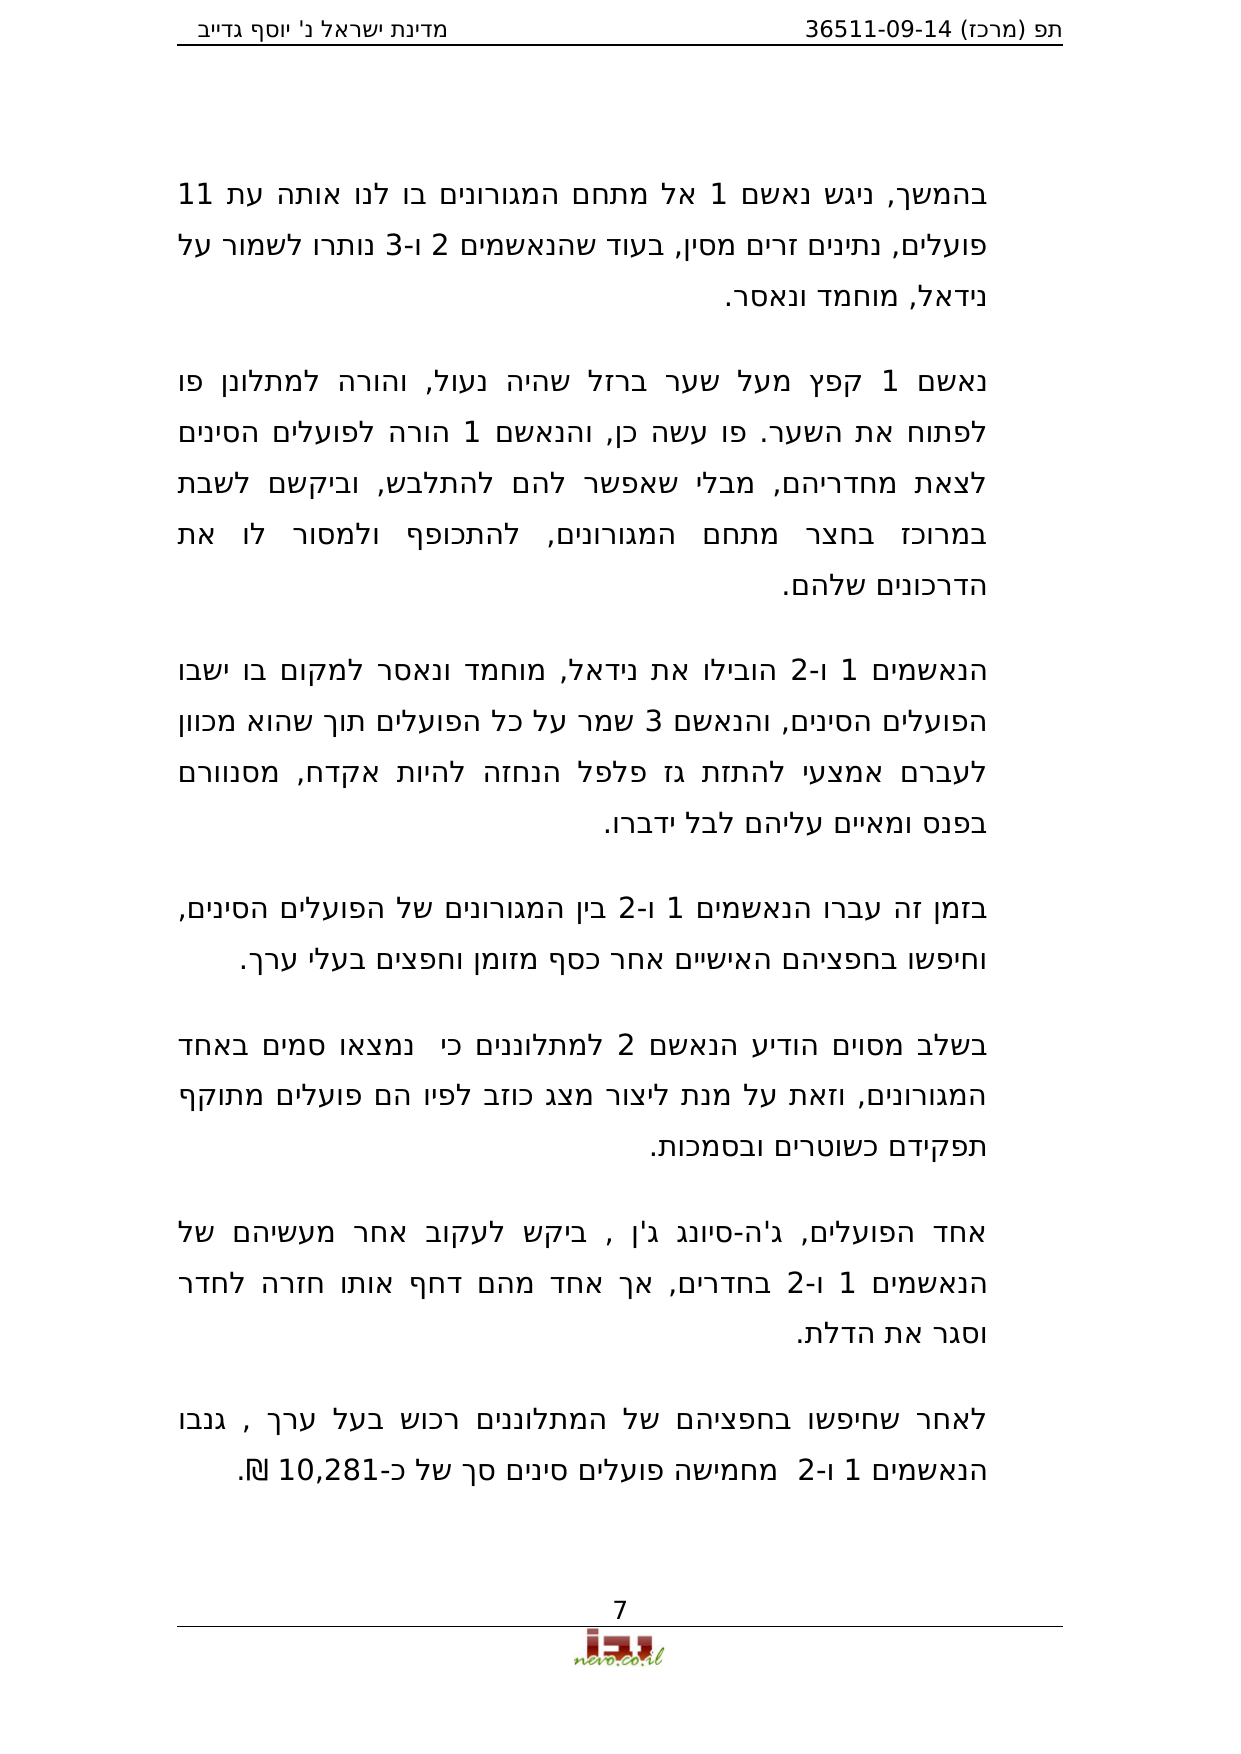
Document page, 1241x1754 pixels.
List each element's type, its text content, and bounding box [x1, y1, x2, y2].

list בשלב מסוים הודיע הנאשם 2 למתלוננים כי נמצאו סמים באחד המגורונים, וזאת על מנת ליצור מצג כוזב לפיו הם פועלים מתוקף תפקידם כשוטרים ובסמכות. [177, 1028, 988, 1164]
list בהמשך, ניגש נאשם 1 אל מתחם המגורונים בו לנו אותה עת 11 פועלים, נתינים זרים מסין, בעוד שהנאשמים 2 ו-3 נותרו לשמור על נידאל, מוחמד ונאסר. [177, 177, 988, 313]
picture [574, 1628, 666, 1667]
list בזמן זה עברו הנאשמים 1 ו-2 בין המגורונים של הפועלים הסינים, וחיפשו בחפציהם האישיים אחר כסף מזומן וחפצים בעלי ערך. [177, 892, 988, 976]
list לאחר שחיפשו בחפציהם של המתלוננים רכוש בעל ערך , גנבו הנאשמים 1 ו-2 מחמישה פועלים סינים סך של כ-10,281 ₪. [177, 1402, 988, 1487]
list נאשם 1 קפץ מעל שער ברזל שהיה נעול, והורה למתלונן פו לפתוח את השער. פו עשה כן, והנאשם 1 הורה לפועלים הסינים לצאת מחדריהם, מבלי שאפשר להם להתלבש, וביקשם לשבת במרוכז בחצר מתחם המגורונים, להתכופף ולמסור לו את הדרכונים שלהם. [177, 364, 988, 602]
list אחד הפועלים, ג'ה-סיונג ג'ן , ביקש לעקוב אחר מעשיהם של הנאשמים 1 ו-2 בחדרים, אך אחד מהם דחף אותו חזרה לחדר וסגר את הדלת. [177, 1215, 988, 1351]
list הנאשמים 1 ו-2 הובילו את נידאל, מוחמד ונאסר למקום בו ישבו הפועלים הסינים, והנאשם 3 שמר על כל הפועלים תוך שהוא מכוון לעברם אמצעי להתזת גז פלפל הנחזה להיות אקדח, מסנוורם בפנס ומאיים עליהם לבל ידברו. [177, 653, 988, 840]
